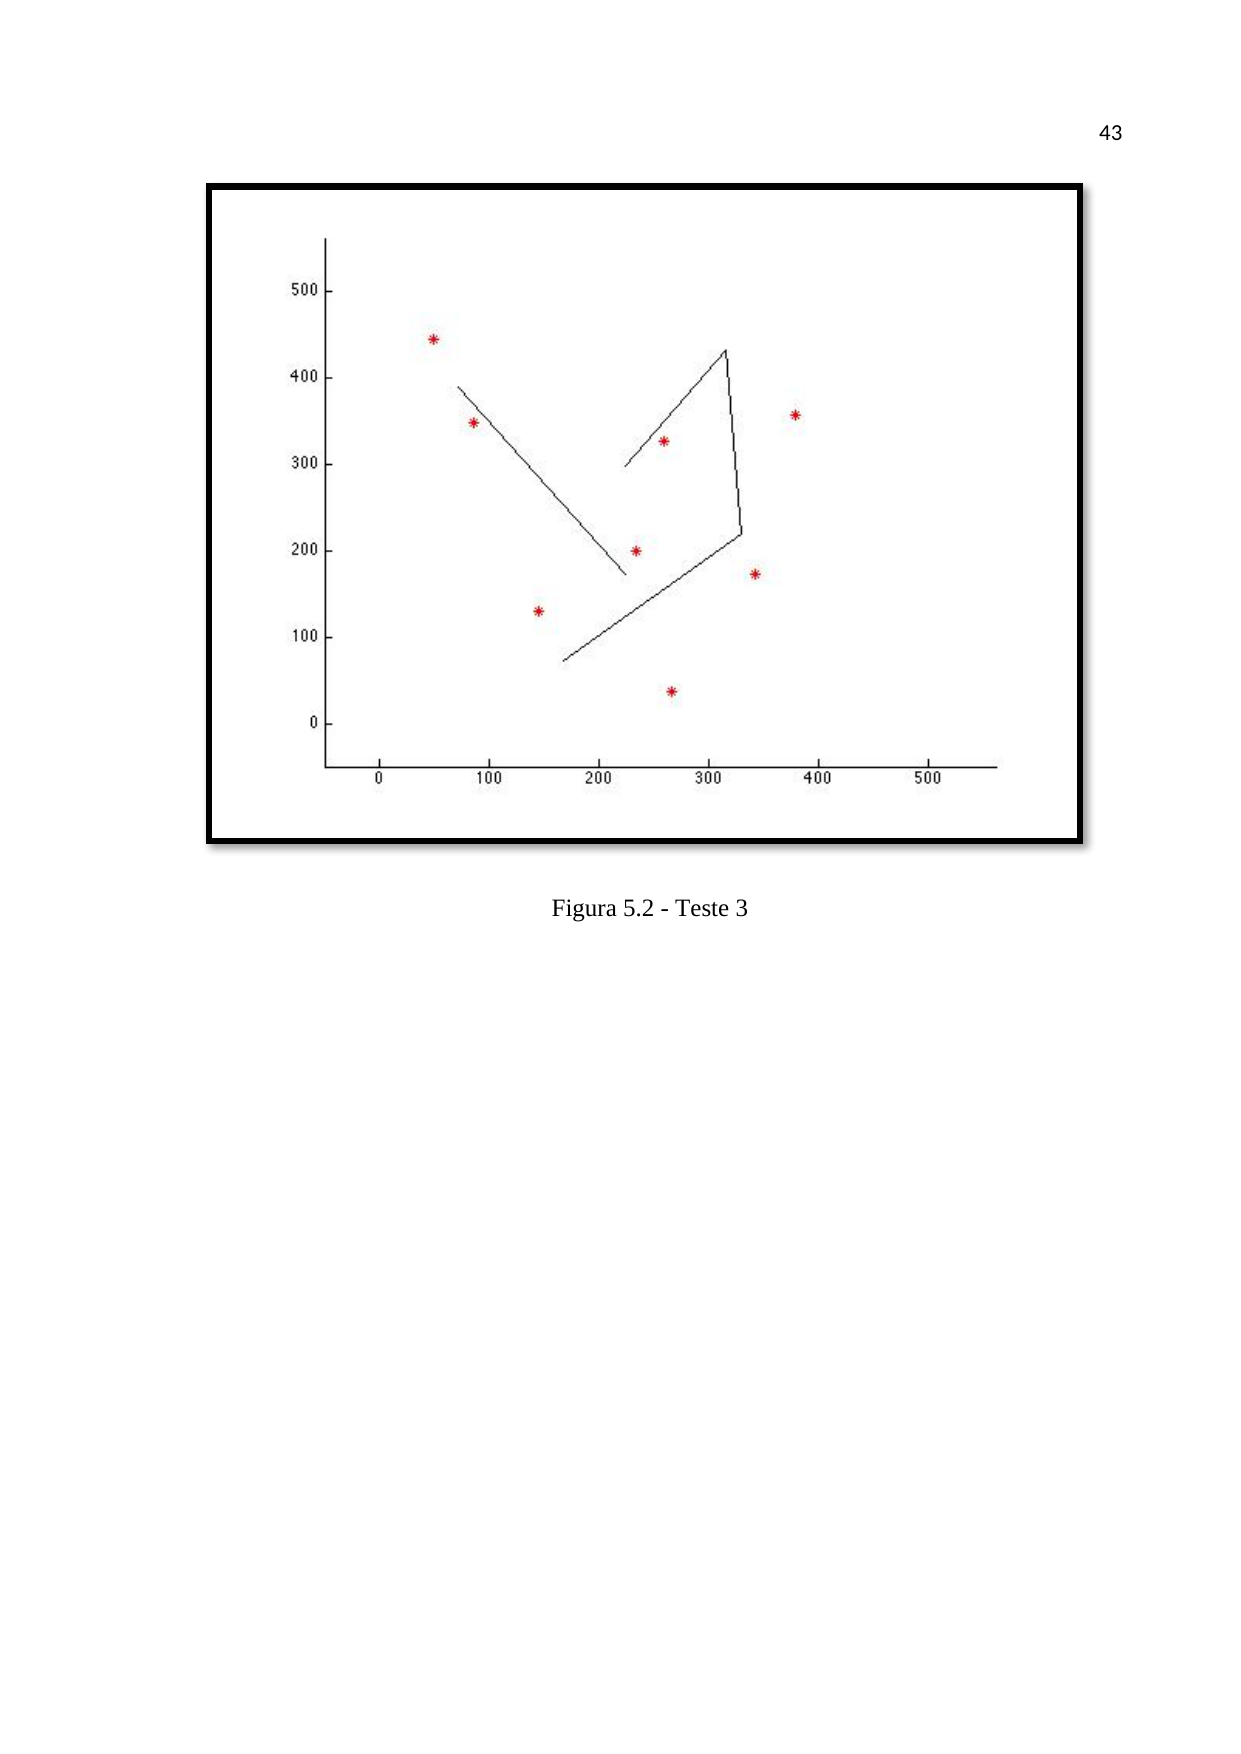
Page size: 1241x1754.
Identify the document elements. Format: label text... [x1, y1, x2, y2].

text Figura 5.2 - Teste 3 [177, 893, 1122, 922]
picture [212, 190, 1077, 838]
